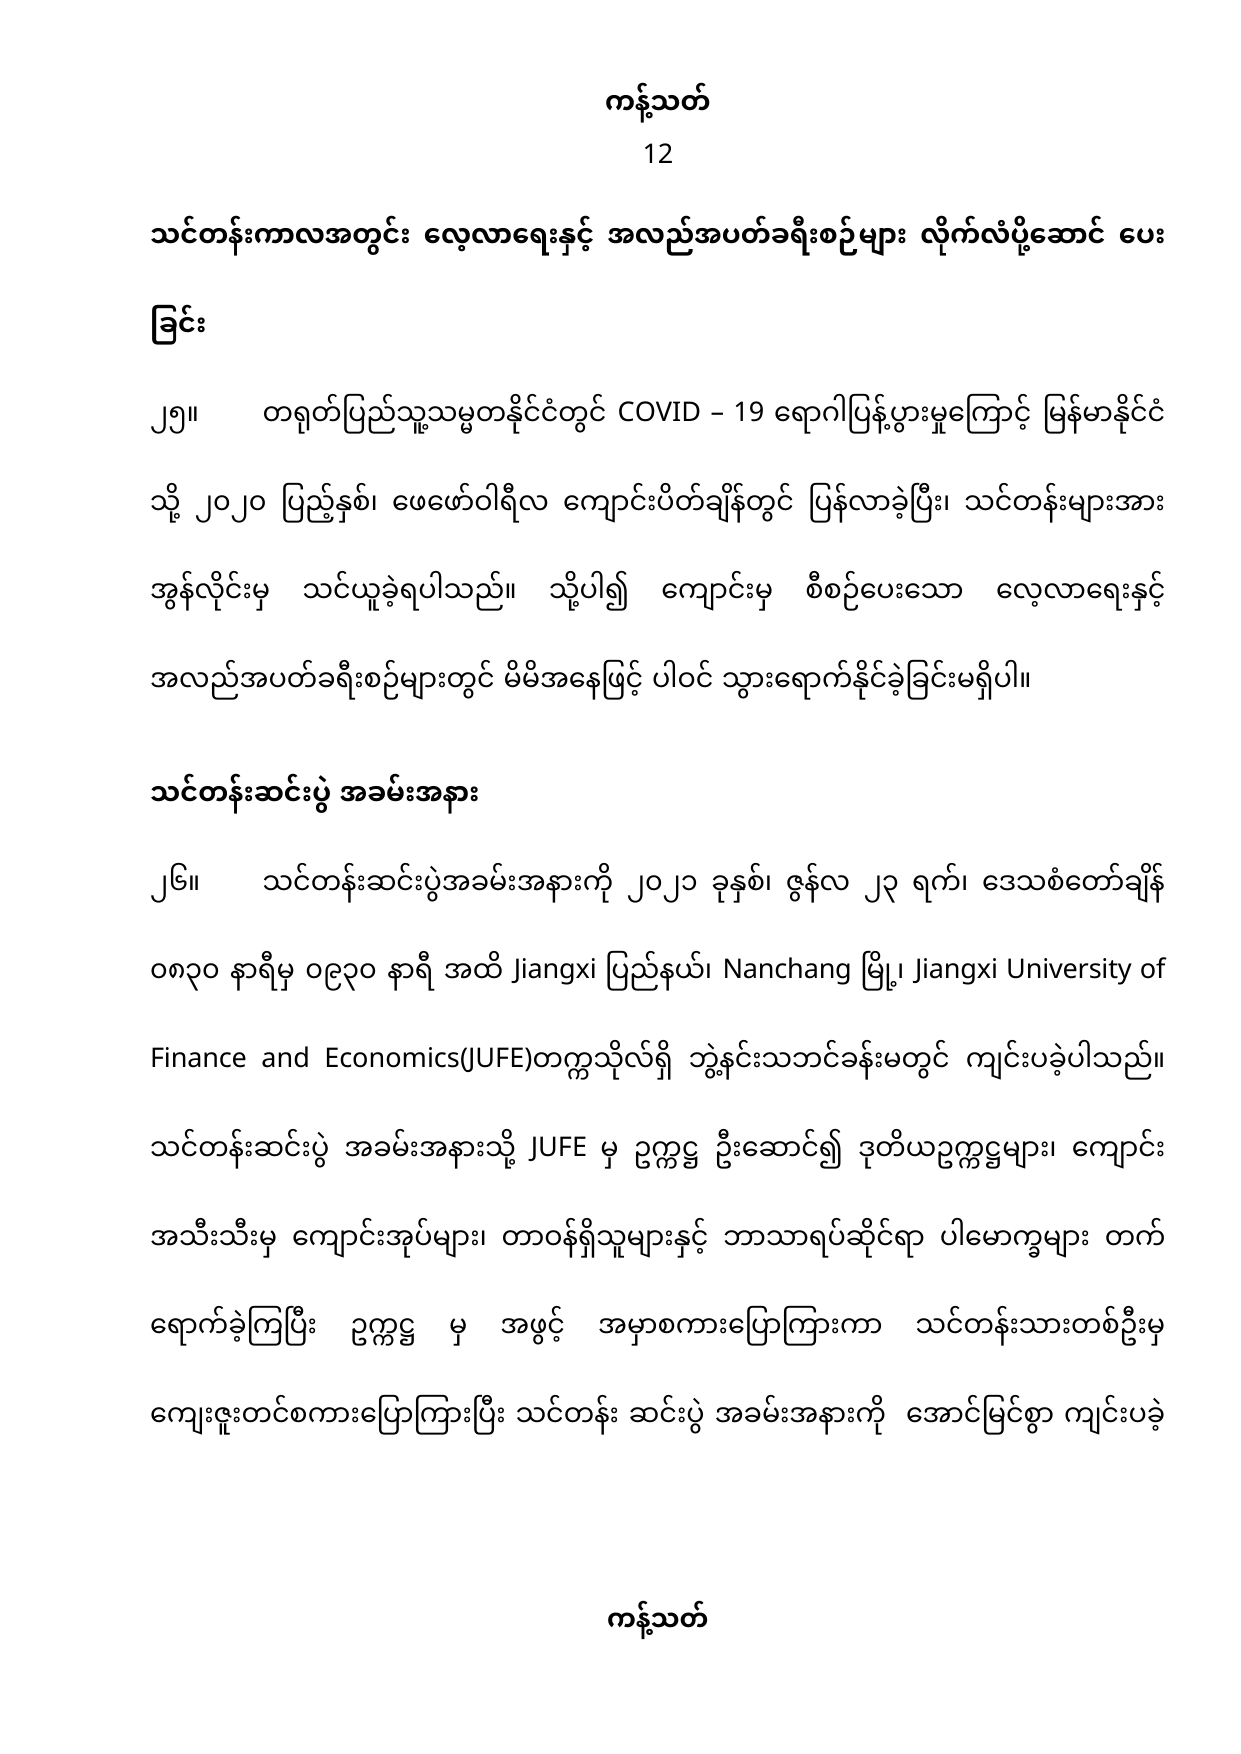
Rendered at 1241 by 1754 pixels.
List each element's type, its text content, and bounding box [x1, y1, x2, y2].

subtitle သင်တန်းကာလအတွင်း လေ့လာရေးနှင့် အလည်အပတ်ခရီးစဉ်များ လိုက်လံပို့ဆောင် ပေးခြင်း [150, 208, 1165, 356]
text ၂၅။ တရုတ်ပြည်သူ့သမ္မတနိုင်ငံတွင် COVID – 19 ရောဂါပြန့်ပွားမှုကြောင့် မြန်မာနိုင်ငံသို့ ၂၀၂၀ ပြည့်နှစ်၊ ဖေဖော်ဝါရီလ ကျောင်းပိတ်ချိန်တွင် ပြန်လာခဲ့ပြီး၊ သင်တန်းများအား အွန်လိုင်းမှ သင်ယူခဲ့ရပါသည်။ သို့ပါ၍ ကျောင်းမှ စီစဉ်ပေးသော လေ့လာရေးနှင့် အလည်အပတ်ခရီးစဉ်များတွင် မိမိအနေဖြင့် ပါဝင် သွားရောက်နိုင်ခဲ့ခြင်းမရှိပါ။ [150, 385, 1165, 711]
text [150, 854, 1165, 1446]
subtitle သင်တန်းဆင်းပွဲ အခမ်းအနား [150, 765, 1165, 824]
